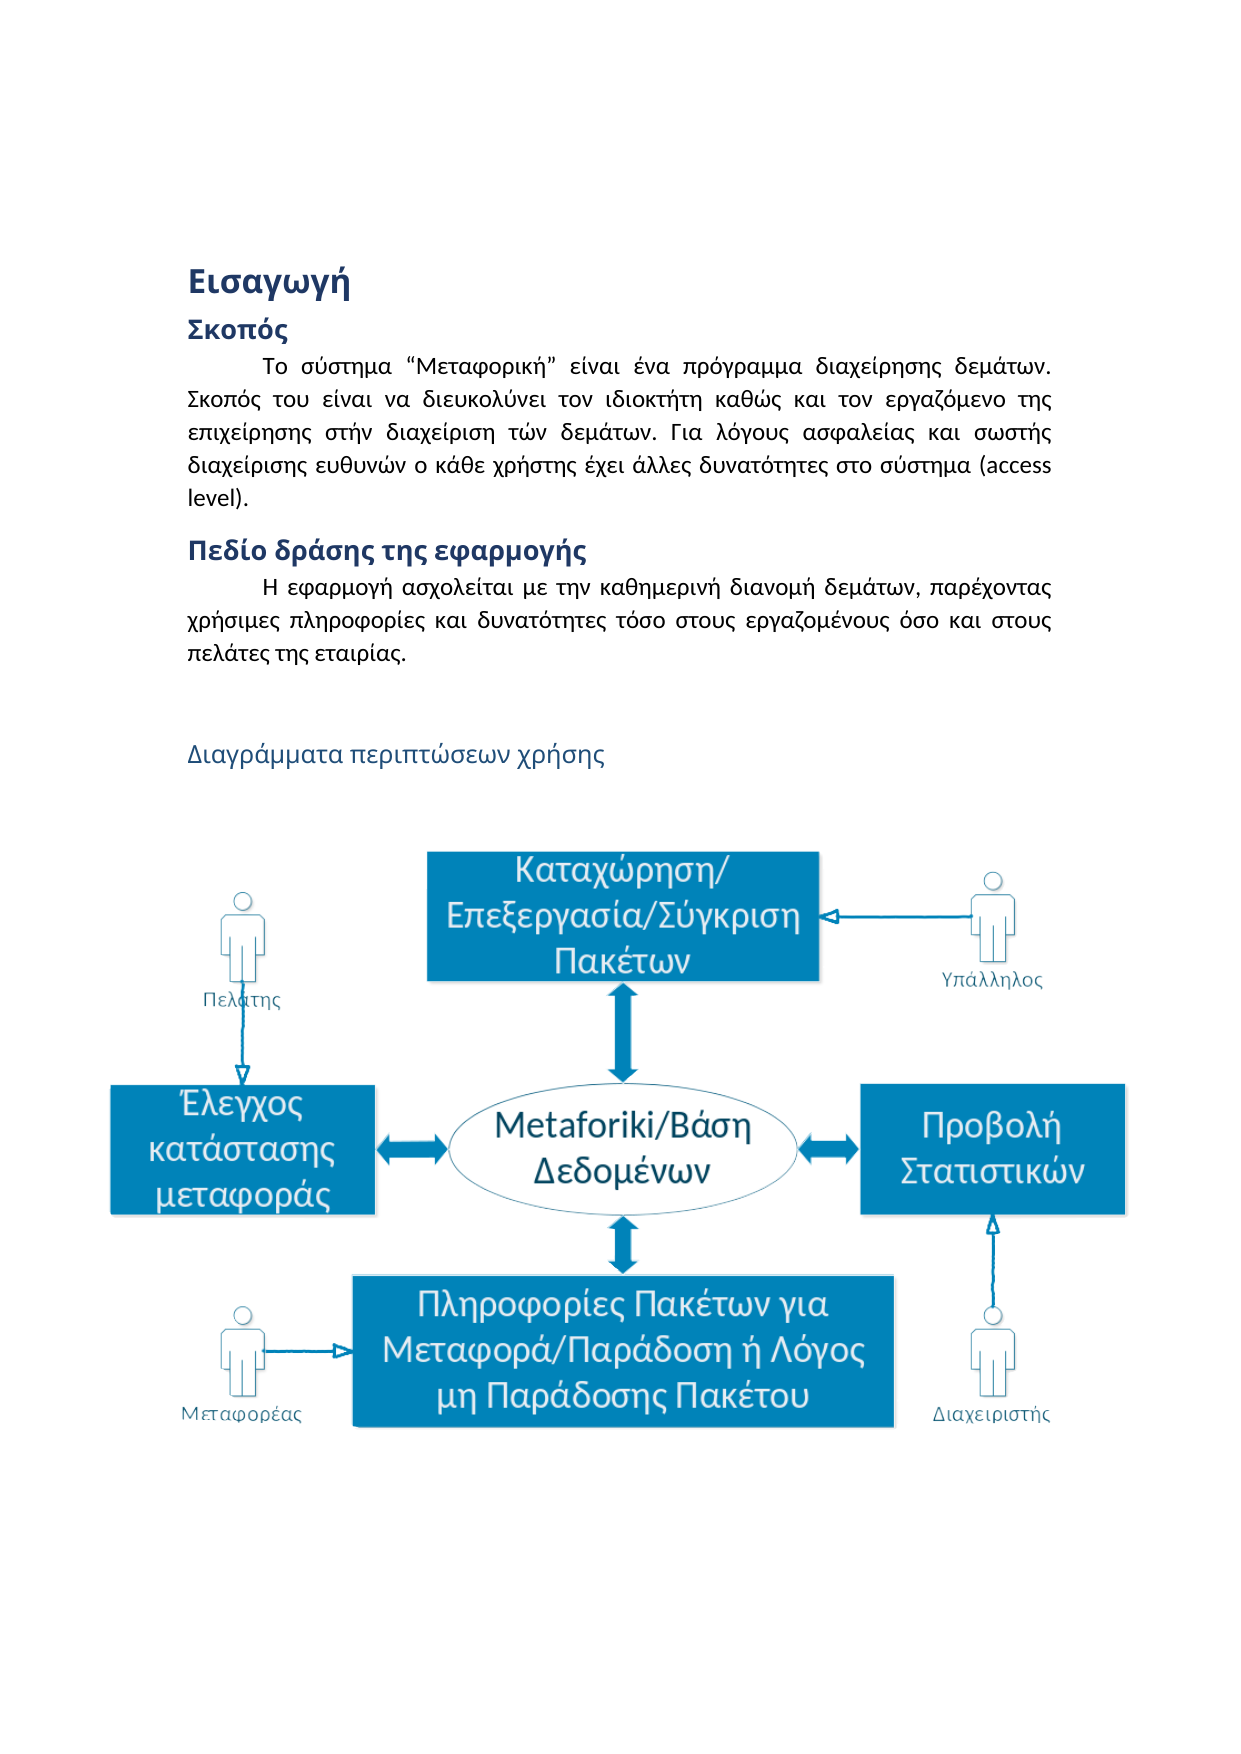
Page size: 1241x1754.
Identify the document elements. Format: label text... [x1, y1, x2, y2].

subtitle Πεδίο δράσης της εφαρμογής [187, 532, 1053, 568]
text Η εφαρμογή ασχολείται με την καθημερινή διανομή δεμάτων, παρέχοντας χρήσιμες πληροφορίες και δυνατότητες τόσο στους εργαζομένους όσο και στους πελάτες της εταιρίας. [187, 571, 1053, 668]
subtitle Σκοπός [187, 311, 1053, 347]
text Το σύστημα “Μεταφορική” είναι ένα πρόγραμμα διαχείρησης δεμάτων. Σκοπός του είναι να διευκολύνει τον ιδιοκτήτη καθώς και τον εργαζόμενο της επιχείρησης στήν διαχείριση τών δεμάτων. Για λόγους ασφαλείας και σωστής διαχείρισης ευθυνών ο κάθε χρήστης έχει άλλες δυνατότητες στο σύστημα (access level). [187, 350, 1053, 513]
subtitle Διαγράμματα περιπτώσεων χρήσης [187, 736, 1053, 771]
subtitle Εισαγωγή [187, 257, 1053, 303]
